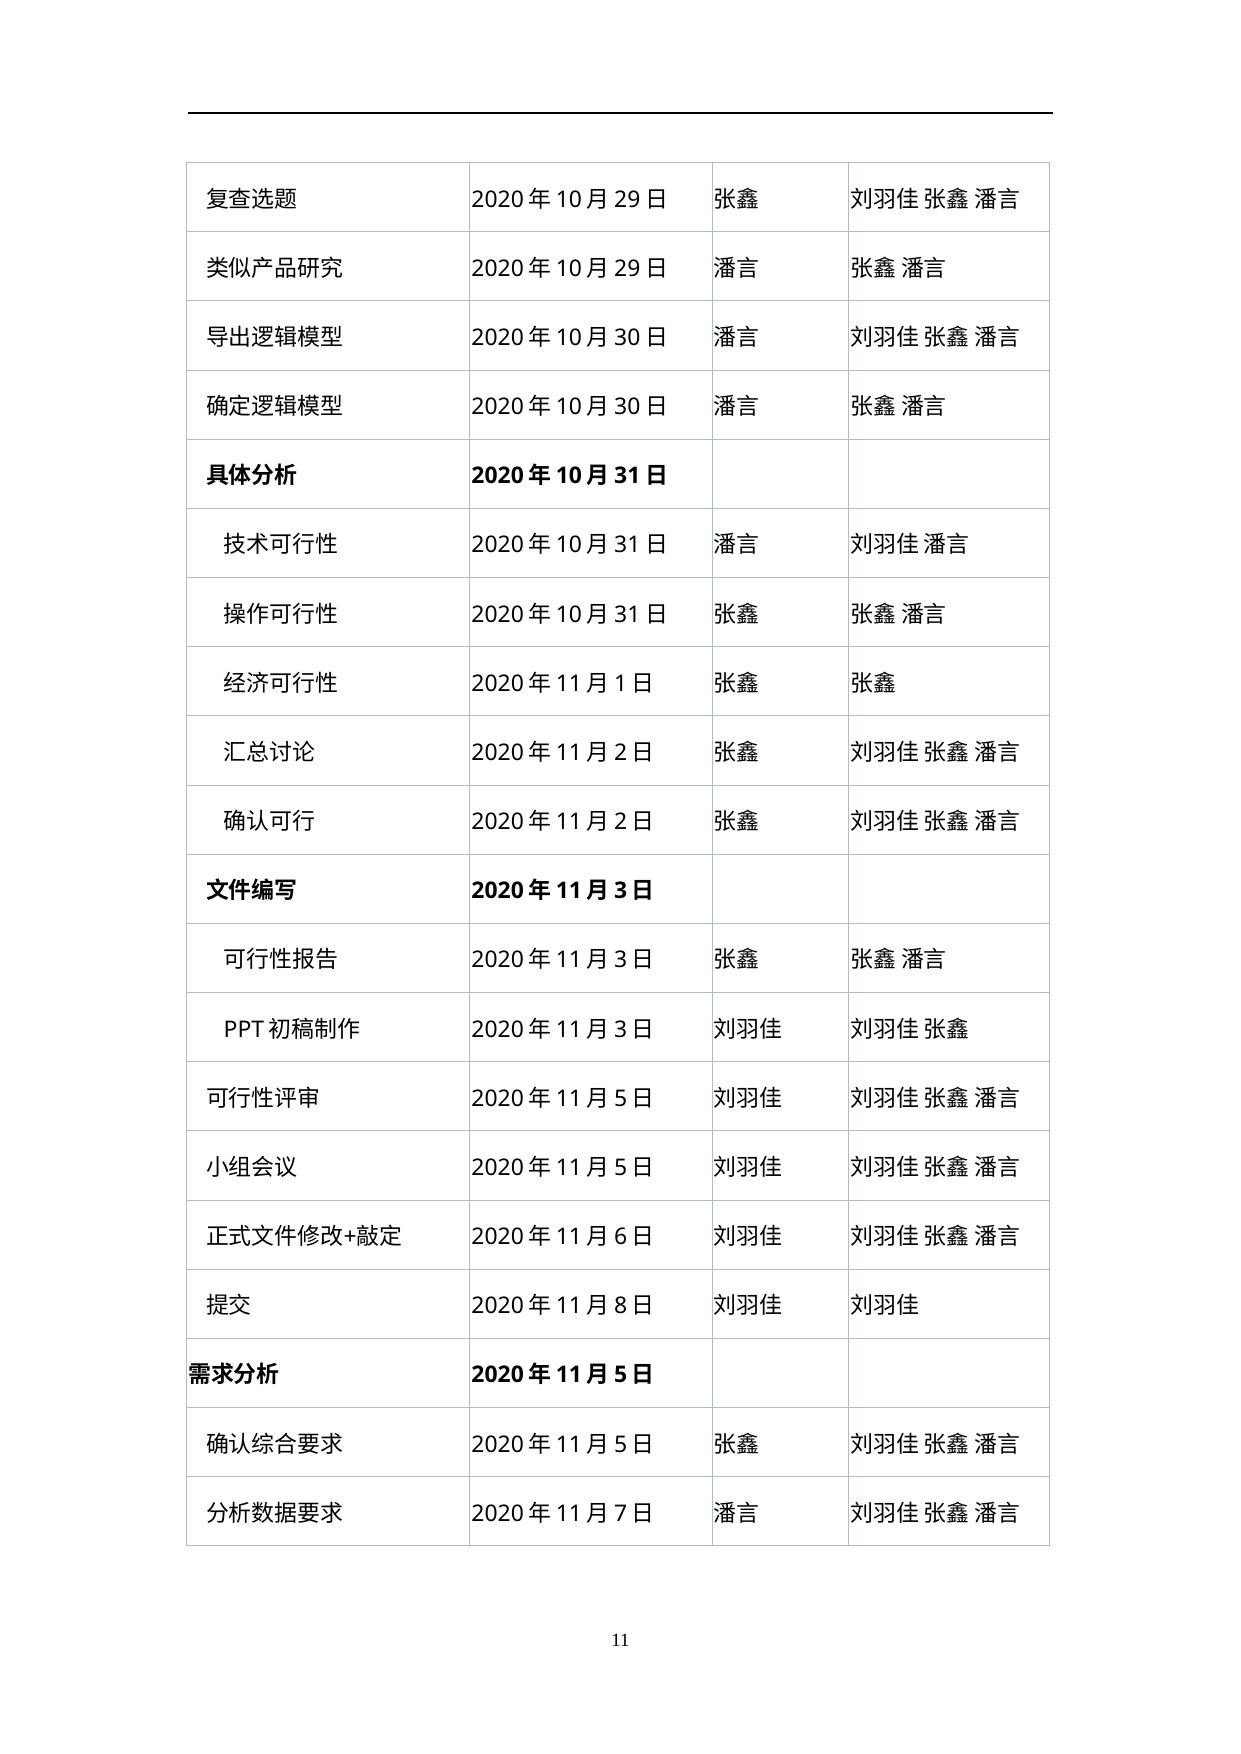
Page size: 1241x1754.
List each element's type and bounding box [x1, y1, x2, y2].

table_cell [713, 1339, 848, 1407]
table_cell [849, 855, 1049, 923]
table_cell [713, 855, 848, 923]
table_cell [849, 440, 1049, 508]
table_cell [849, 1339, 1049, 1407]
table_cell [713, 440, 848, 508]
